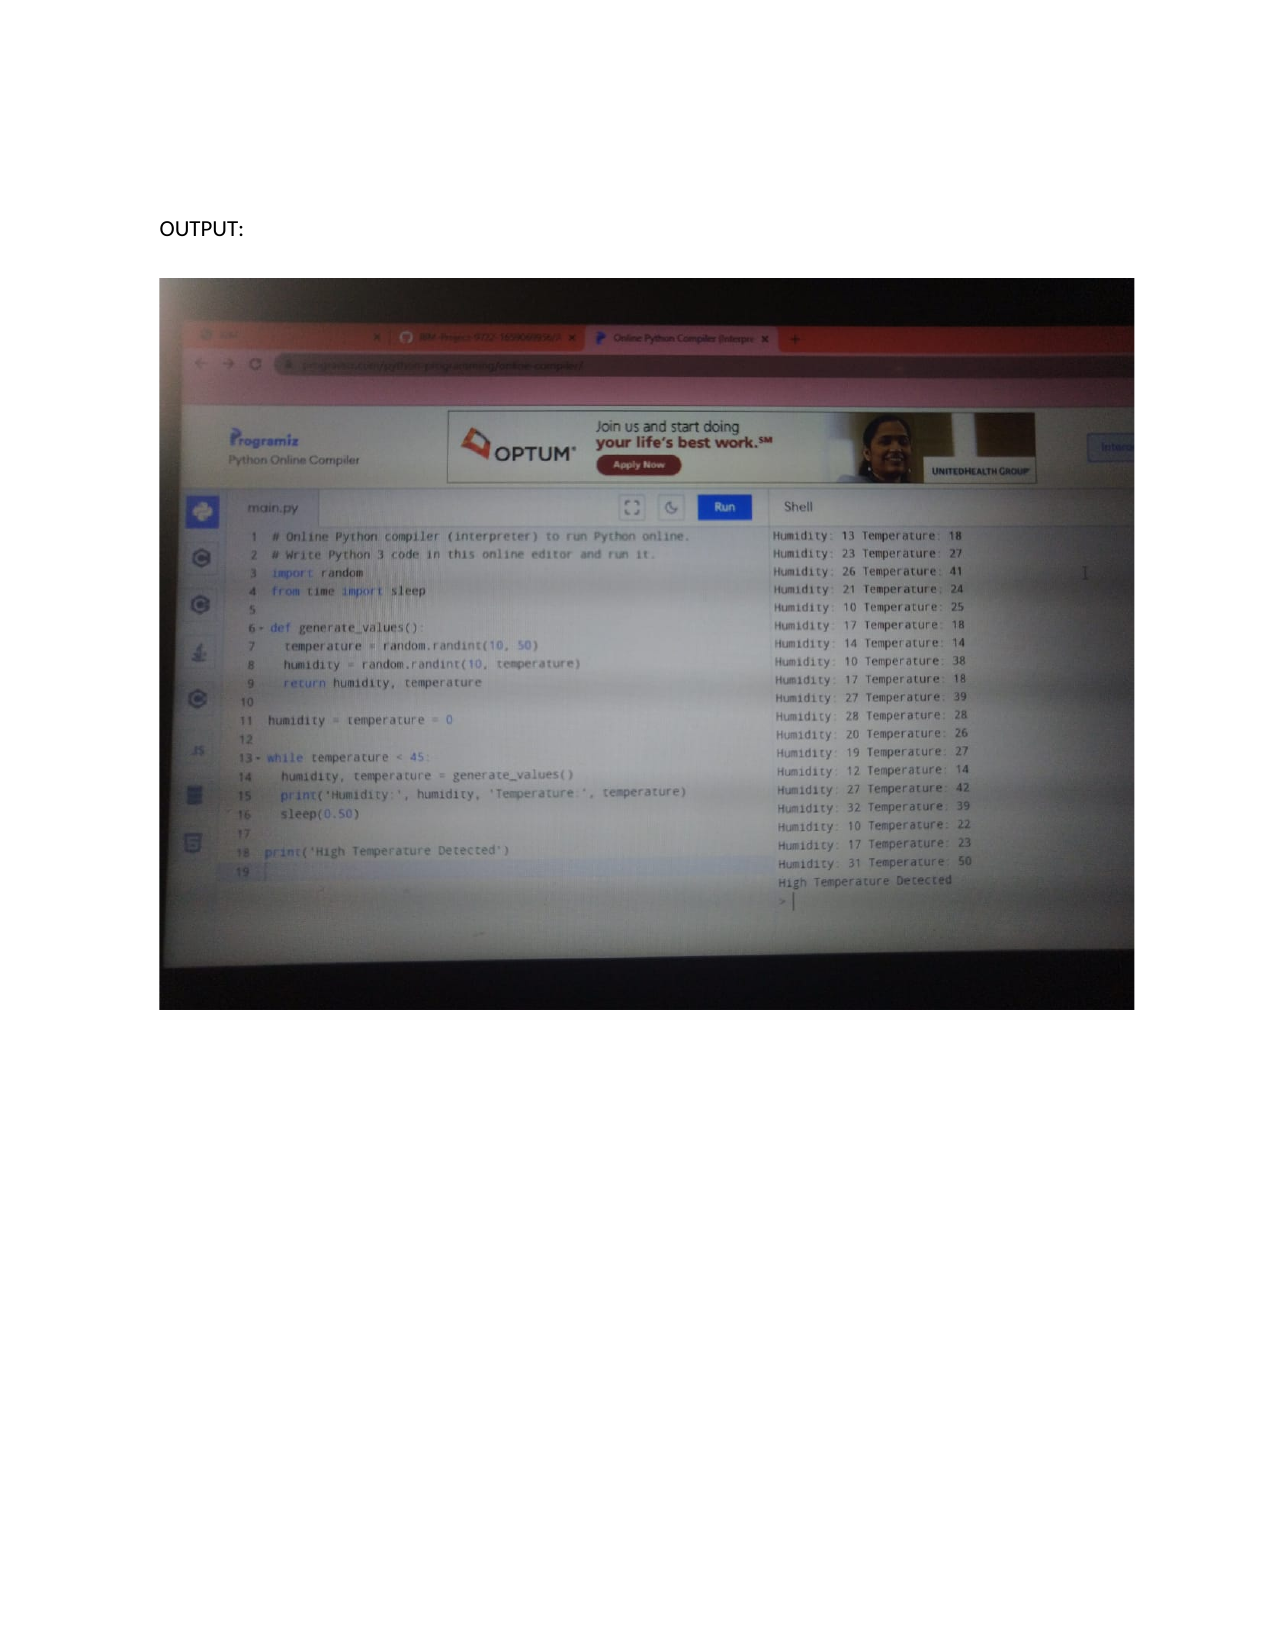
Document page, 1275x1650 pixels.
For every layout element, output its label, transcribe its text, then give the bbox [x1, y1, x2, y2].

text OUTPUT: [159, 214, 1125, 242]
picture [159, 278, 1135, 1010]
